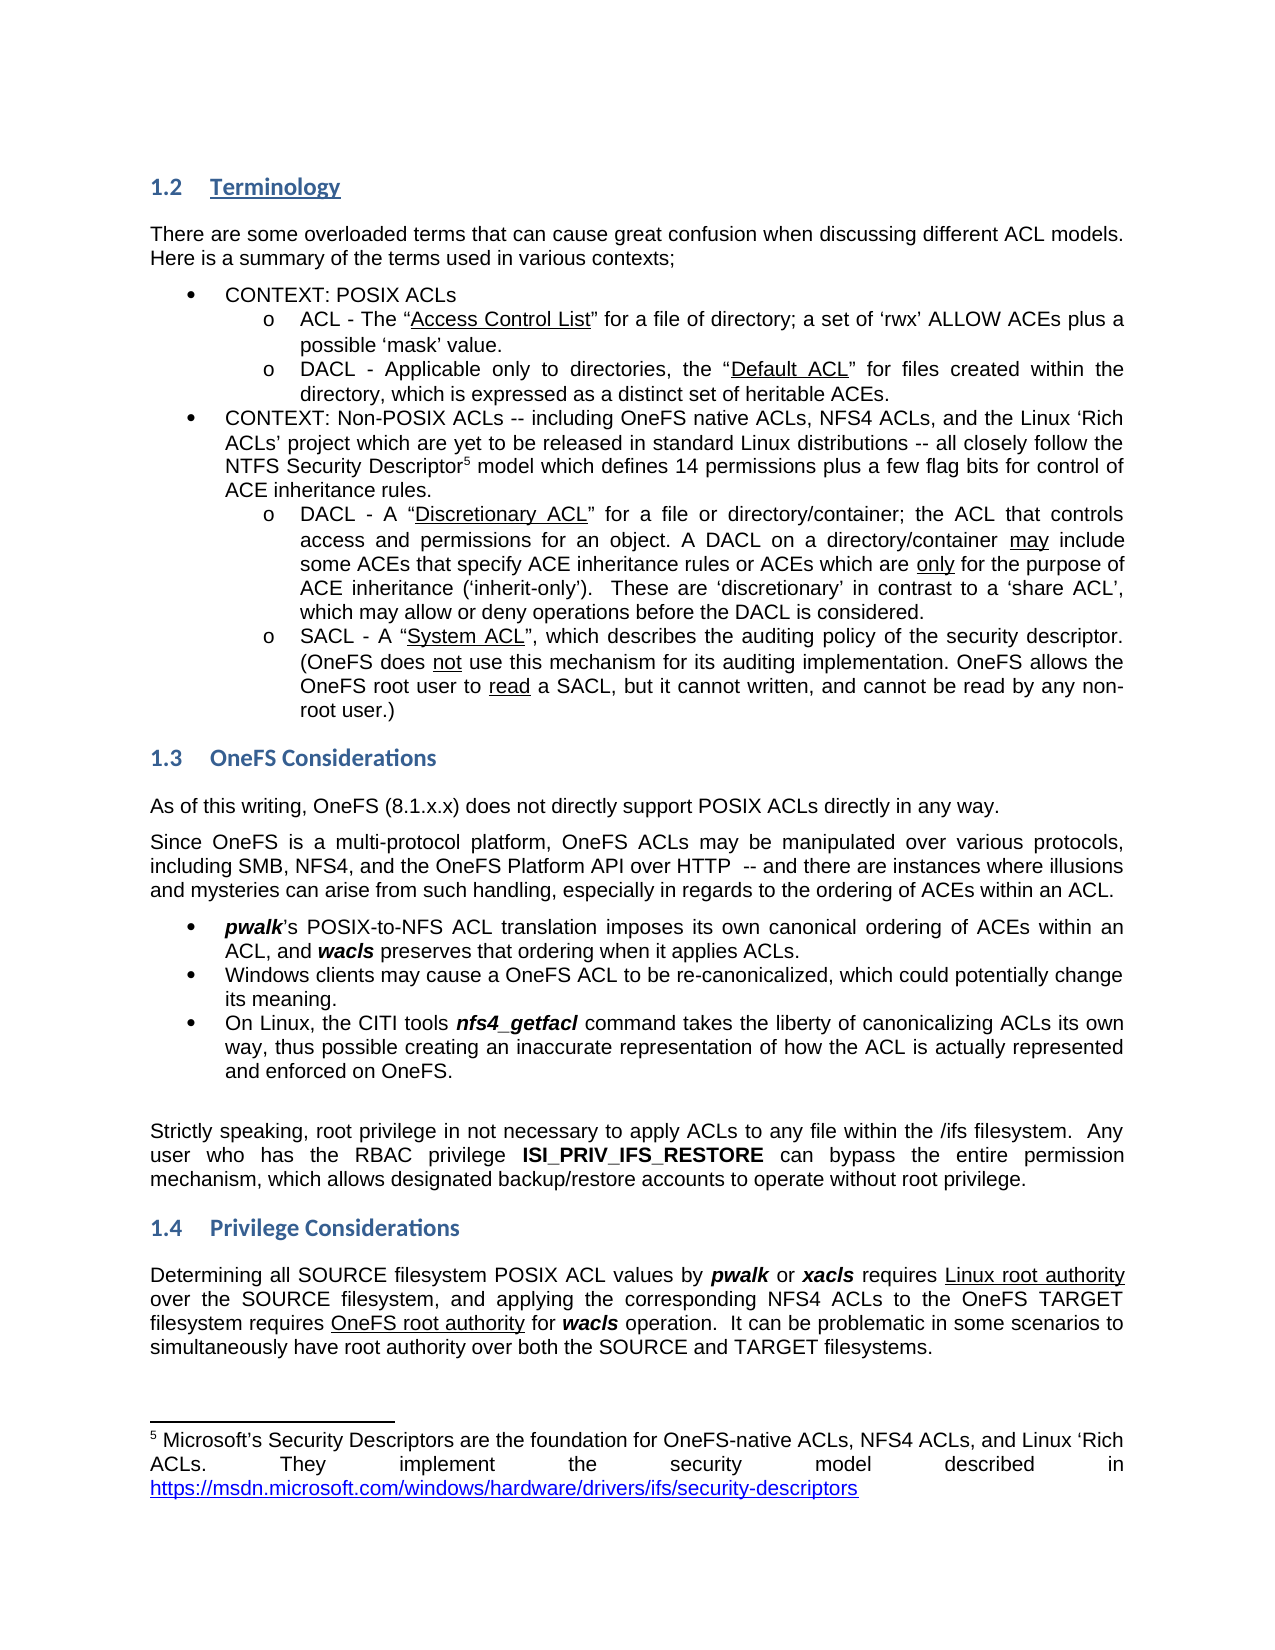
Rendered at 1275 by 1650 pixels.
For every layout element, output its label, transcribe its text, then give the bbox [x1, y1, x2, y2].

list ACL - The “Access Control List” for a file of directory; a set of ‘rwx’ ALLOW ACEs plus a possible ‘mask’ value. [262, 307, 1125, 356]
text Determining all SOURCE filesystem POSIX ACL values by pwalk or xacls requires Linux root authority over the SOURCE filesystem, and applying the corresponding NFS4 ACLs to the OneFS TARGET filesystem requires OneFS root authority for wacls operation. It can be problematic in some scenarios to simultaneously have root authority over both the SOURCE and TARGET filesystems. [150, 1263, 1125, 1359]
subtitle OneFS Considerations [150, 742, 1125, 773]
text Since OneFS is a multi-protocol platform, OneFS ACLs may be manipulated over various protocols, including SMB, NFS4, and the OneFS Platform API over HTTP -- and there are instances where illusions and mysteries can arise from such handling, especially in regards to the ordering of ACEs within an ACL. [150, 830, 1125, 902]
subtitle Terminology [150, 171, 1125, 201]
text There are some overloaded terms that can cause great confusion when discussing different ACL models. Here is a summary of the terms used in various contexts; [150, 222, 1125, 270]
list Windows clients may cause a OneFS ACL to be re-canonicalized, which could potentially change its meaning. [187, 963, 1125, 1011]
text As of this writing, OneFS (8.1.x.x) does not directly support POSIX ACLs directly in any way. [150, 794, 1125, 818]
list On Linux, the CITI tools nfs4_getfacl command takes the liberty of canonicalizing ACLs its own way, thus possible creating an inaccurate representation of how the ACL is actually represented and enforced on OneFS. [187, 1011, 1125, 1083]
list CONTEXT: Non-POSIX ACLs -- including OneFS native ACLs, NFS4 ACLs, and the Linux ‘Rich ACLs’ project which are yet to be released in standard Linux distributions -- all closely follow the NTFS Security Descriptor model which defines 14 permissions plus a few flag bits for control of ACE inheritance rules. [187, 406, 1125, 502]
list DACL - Applicable only to directories, the “Default ACL” for files created within the directory, which is expressed as a distinct set of heritable ACEs. [262, 356, 1125, 406]
text Strictly speaking, root privilege in not necessary to apply ACLs to any file within the /ifs filesystem. Any user who has the RBAC privilege ISI_PRIV_IFS_RESTORE can bypass the entire permission mechanism, which allows designated backup/restore accounts to operate without root privilege. [150, 1119, 1125, 1191]
list SACL - A “System ACL”, which describes the auditing policy of the security descriptor. (OneFS does not use this mechanism for its auditing implementation. OneFS allows the OneFS root user to read a SACL, but it cannot written, and cannot be read by any non-root user.) [262, 624, 1125, 722]
subtitle Privilege Considerations [150, 1212, 1125, 1242]
list CONTEXT: POSIX ACLs [187, 283, 1125, 307]
list DACL - A “Discretionary ACL” for a file or directory/container; the ACL that controls access and permissions for an object. A DACL on a directory/container may include some ACEs that specify ACE inheritance rules or ACEs which are only for the purpose of ACE inheritance (‘inherit-only’). These are ‘discretionary’ in contrast to a ‘share ACL’, which may allow or deny operations before the DACL is considered. [262, 502, 1125, 624]
list pwalk’s POSIX-to-NFS ACL translation imposes its own canonical ordering of ACEs within an ACL, and wacls preserves that ordering when it applies ACLs. [187, 914, 1125, 963]
